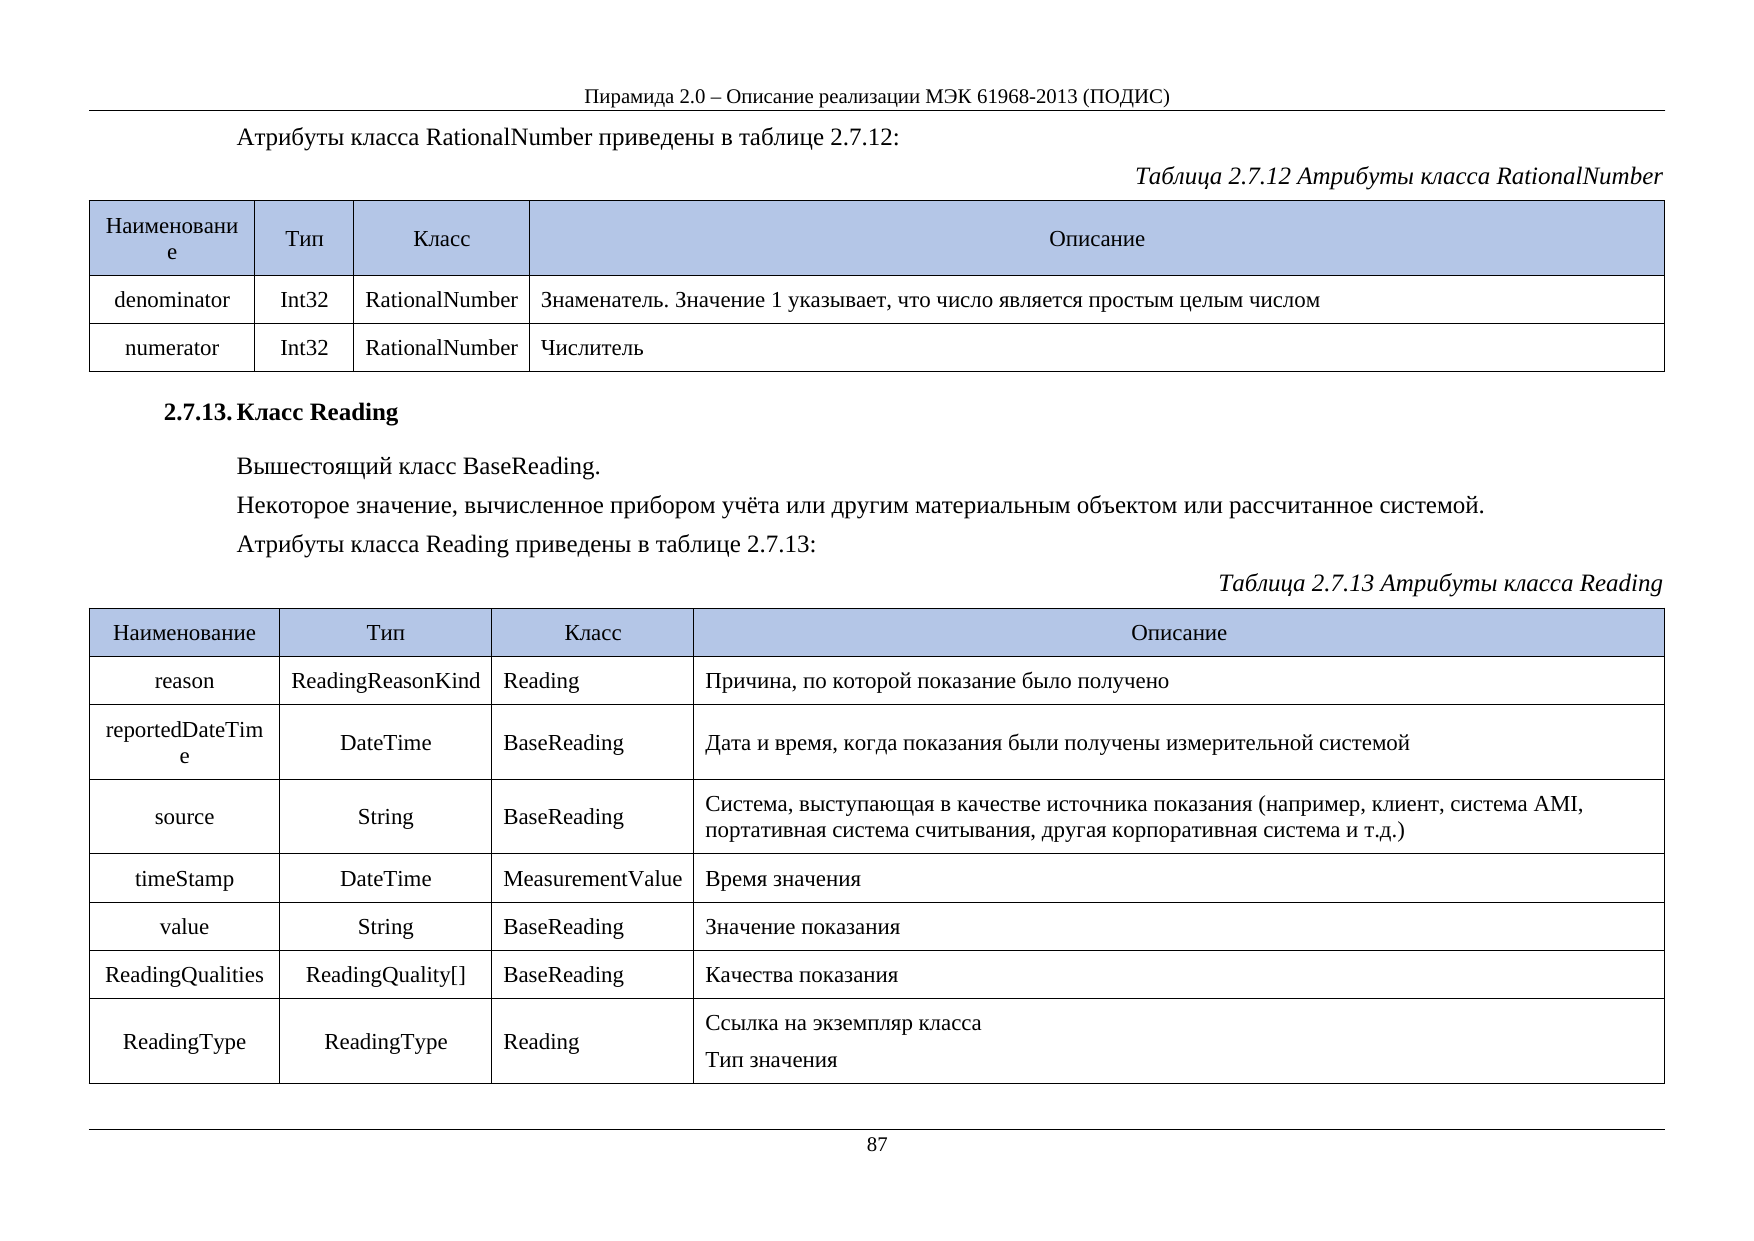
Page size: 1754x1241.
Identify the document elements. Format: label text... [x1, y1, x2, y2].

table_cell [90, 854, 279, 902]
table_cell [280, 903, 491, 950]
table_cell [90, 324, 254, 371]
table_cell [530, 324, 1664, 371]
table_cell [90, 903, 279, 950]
subtitle Класс Reading [164, 397, 1665, 426]
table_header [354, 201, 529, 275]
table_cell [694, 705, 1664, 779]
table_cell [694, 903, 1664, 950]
text Некоторое значение, вычисленное прибором учёта или другим материальным объектом или рассчитанное системой. [89, 490, 1665, 519]
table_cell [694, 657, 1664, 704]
text Атрибуты класса Reading приведены в таблице 2.7.13: [89, 529, 1665, 558]
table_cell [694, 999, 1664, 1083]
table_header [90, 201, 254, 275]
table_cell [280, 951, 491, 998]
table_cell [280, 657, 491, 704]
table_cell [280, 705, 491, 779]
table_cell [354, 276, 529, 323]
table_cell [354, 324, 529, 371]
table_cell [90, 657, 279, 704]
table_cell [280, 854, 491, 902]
text Таблица 2.7.12 Атрибуты класса RationalNumber [89, 161, 1665, 190]
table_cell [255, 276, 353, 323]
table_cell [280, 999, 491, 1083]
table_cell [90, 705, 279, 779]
text Атрибуты класса RationalNumber приведены в таблице 2.7.12: [89, 122, 1665, 151]
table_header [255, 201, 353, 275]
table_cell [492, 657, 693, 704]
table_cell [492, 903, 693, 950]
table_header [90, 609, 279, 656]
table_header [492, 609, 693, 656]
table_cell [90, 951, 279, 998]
text Таблица 2.7.13 Атрибуты класса Reading [89, 568, 1665, 597]
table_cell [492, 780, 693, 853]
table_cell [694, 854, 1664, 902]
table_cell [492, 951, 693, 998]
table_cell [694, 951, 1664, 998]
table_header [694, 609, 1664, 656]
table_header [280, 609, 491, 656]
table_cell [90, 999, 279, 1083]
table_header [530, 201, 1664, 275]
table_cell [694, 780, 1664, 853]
text Вышестоящий класс BaseReading. [89, 451, 1665, 480]
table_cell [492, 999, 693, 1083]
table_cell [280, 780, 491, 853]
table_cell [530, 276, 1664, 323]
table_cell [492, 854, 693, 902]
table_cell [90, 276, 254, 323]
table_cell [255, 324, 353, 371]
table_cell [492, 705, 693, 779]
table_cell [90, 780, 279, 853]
